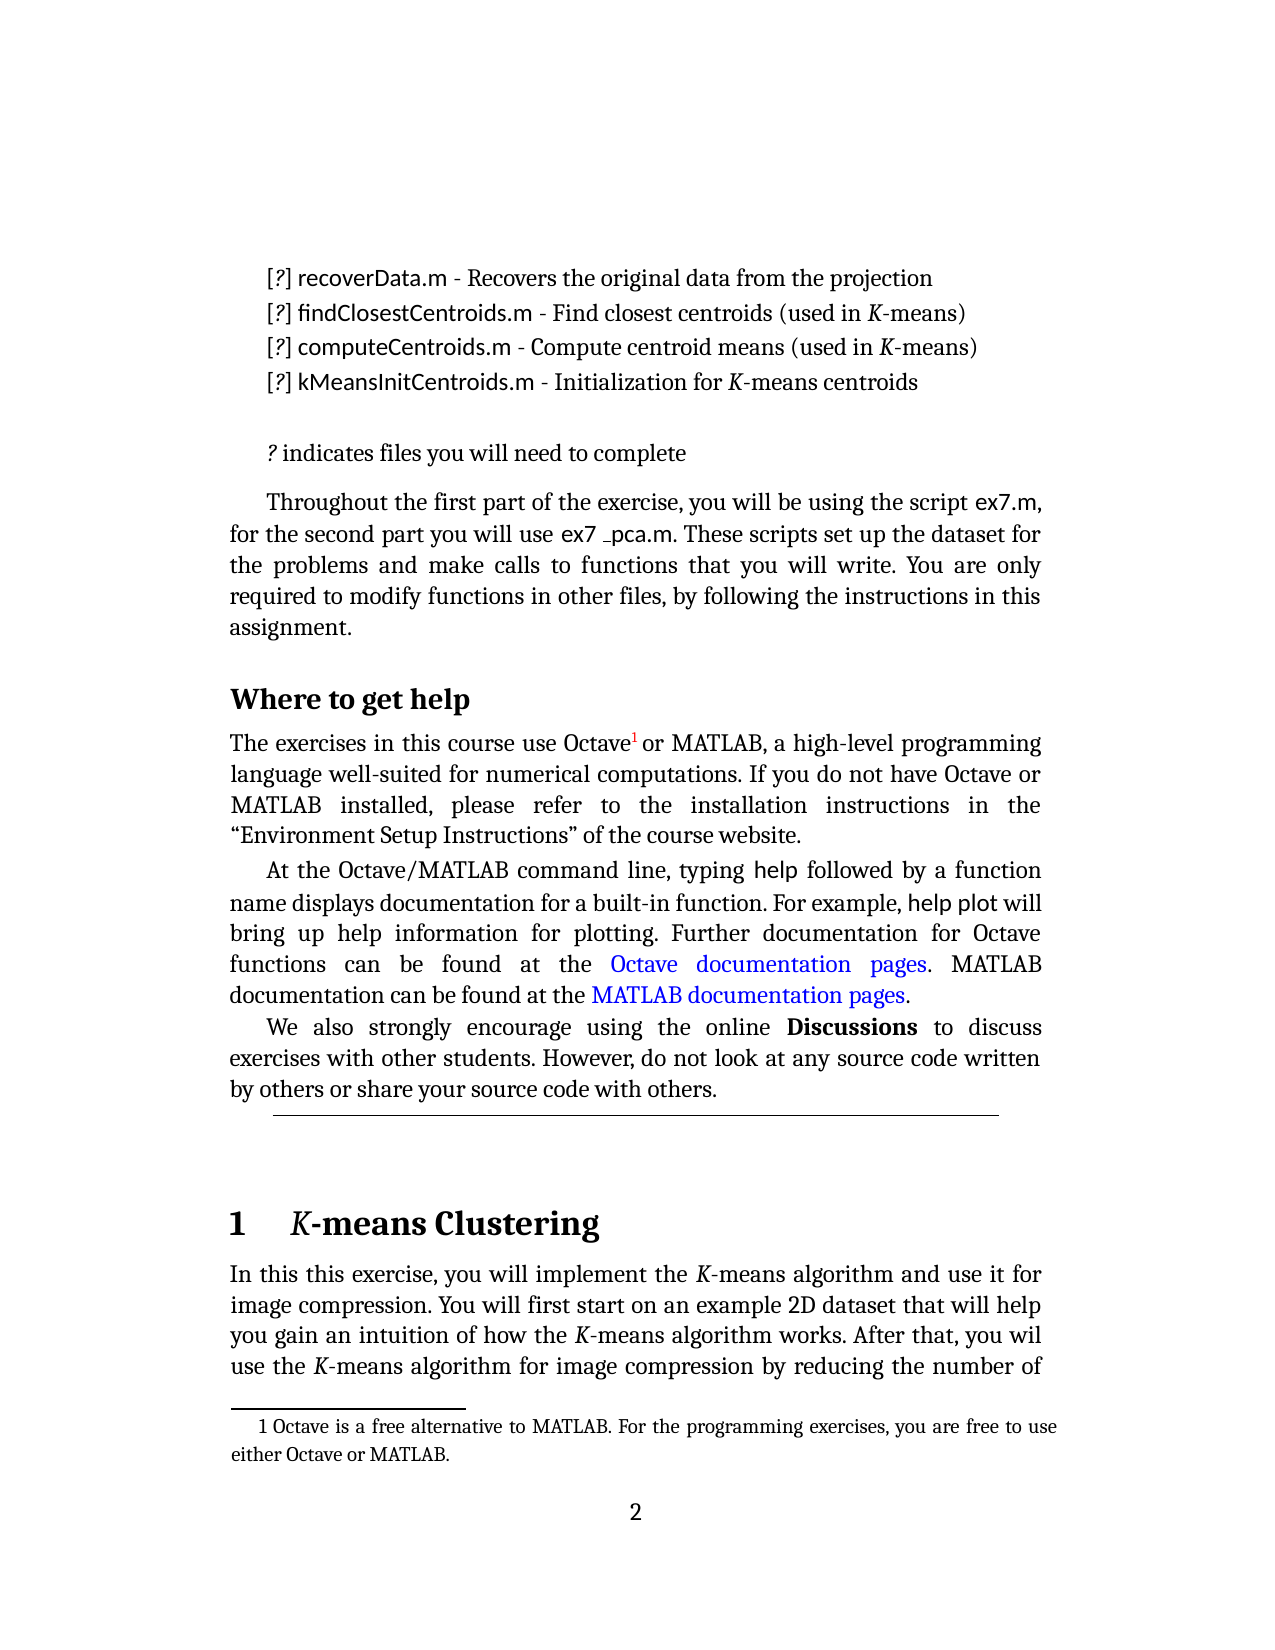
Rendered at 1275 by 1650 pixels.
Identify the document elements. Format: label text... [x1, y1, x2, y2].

text [?] computeCentroids.m - Compute centroid means (used in K-means) [266, 331, 1042, 362]
text At the Octave/MATLAB command line, typing help followed by a function name displays documentation for a built-in function. For example, help plot will bring up help information for plotting. Further documentation for Octave functions can be found at the Octave documentation pages. MATLAB documentation can be found at the MATLAB documentation pages. [229, 854, 1042, 1009]
text Throughout the first part of the exercise, you will be using the script ex7.m, for the second part you will use ex7 pca.m. These scripts set up the dataset for the problems and make calls to functions that you will write. You are only required to modify functions in other files, by following the instructions in this assignment. [229, 486, 1042, 641]
text ? indicates files you will need to complete [266, 439, 1042, 468]
text The exercises in this course use Octave or MATLAB, a high-level programming language well-suited for numerical computations. If you do not have Octave or MATLAB installed, please refer to the installation instructions in the “Environment Setup Instructions” of the course website. [229, 729, 1042, 850]
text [229, 1260, 1042, 1381]
subtitle K-means Clustering [229, 1204, 1040, 1244]
text [?] kMeansInitCentroids.m - Initialization for K-means centroids [266, 366, 1042, 396]
subtitle Where to get help [230, 682, 1098, 717]
text [?] recoverData.m - Recovers the original data from the projection [266, 262, 1042, 293]
text [?] findClosestCentroids.m - Find closest centroids (used in K-means) [266, 297, 1042, 327]
text We also strongly encourage using the online Discussions to discuss exercises with other students. However, do not look at any source code written by others or share your source code with others. [229, 1013, 1042, 1103]
